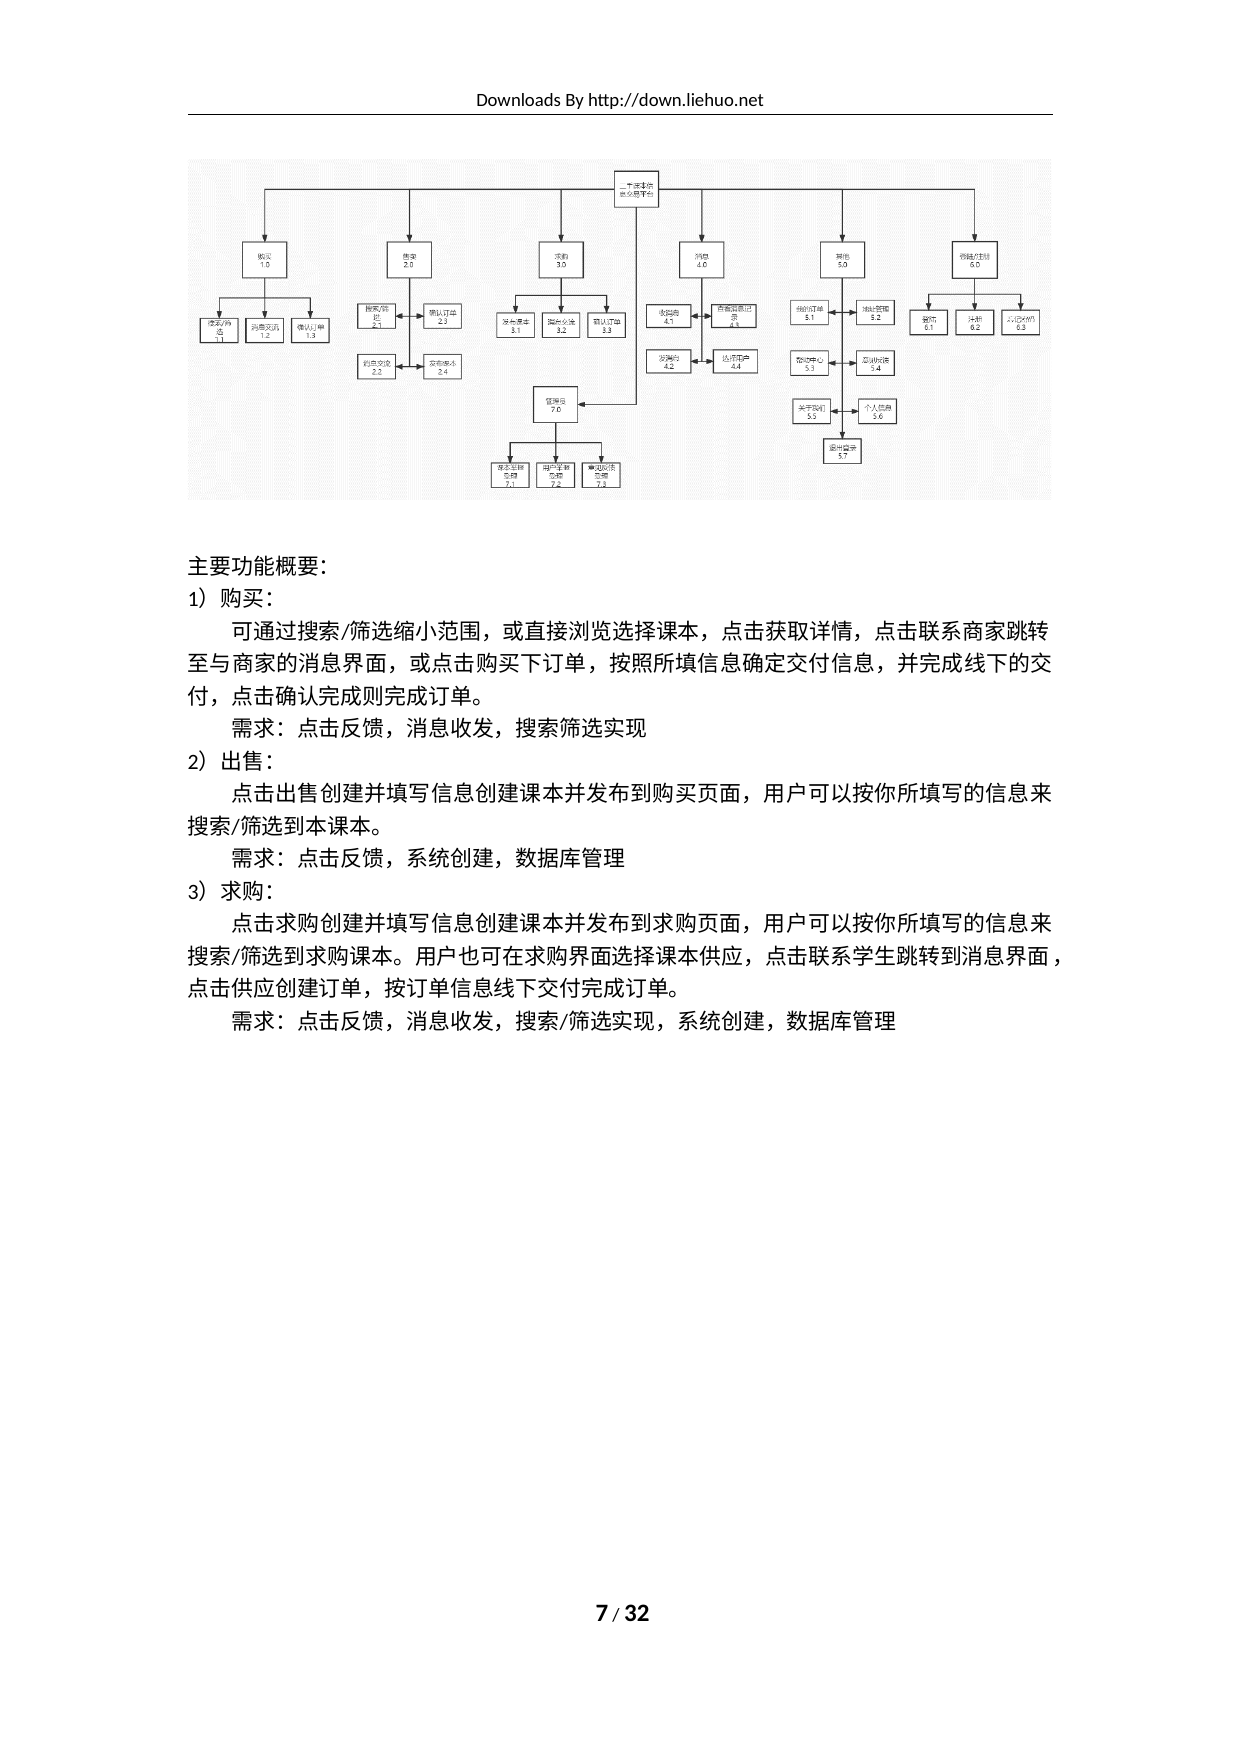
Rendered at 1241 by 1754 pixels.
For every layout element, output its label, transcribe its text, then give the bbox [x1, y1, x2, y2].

text 主要功能概要： [187, 548, 1053, 581]
text 1）购买： [187, 581, 1053, 613]
text 点击出售创建并填写信息创建课本并发布到购买页面，用户可以按你所填写的信息来搜索/筛选到本课本。 [187, 776, 1053, 841]
picture [187, 158, 1052, 500]
text 需求：点击反馈，消息收发，搜索/筛选实现，系统创建，数据库管理 [187, 1003, 1053, 1036]
text 2）出售： [187, 743, 1053, 776]
text 可通过搜索/筛选缩小范围，或直接浏览选择课本，点击获取详情，点击联系商家跳转至与商家的消息界面，或点击购买下订单，按照所填信息确定交付信息，并完成线下的交付，点击确认完成则完成订单。 [187, 613, 1053, 711]
text 点击求购创建并填写信息创建课本并发布到求购页面，用户可以按你所填写的信息来搜索/筛选到求购课本。用户也可在求购界面选择课本供应，点击联系学生跳转到消息界面，点击供应创建订单，按订单信息线下交付完成订单。 [187, 906, 1053, 1003]
text 需求：点击反馈，系统创建，数据库管理 [187, 841, 1053, 873]
text 需求：点击反馈，消息收发，搜索筛选实现 [187, 711, 1053, 743]
text 3）求购： [187, 873, 1053, 906]
